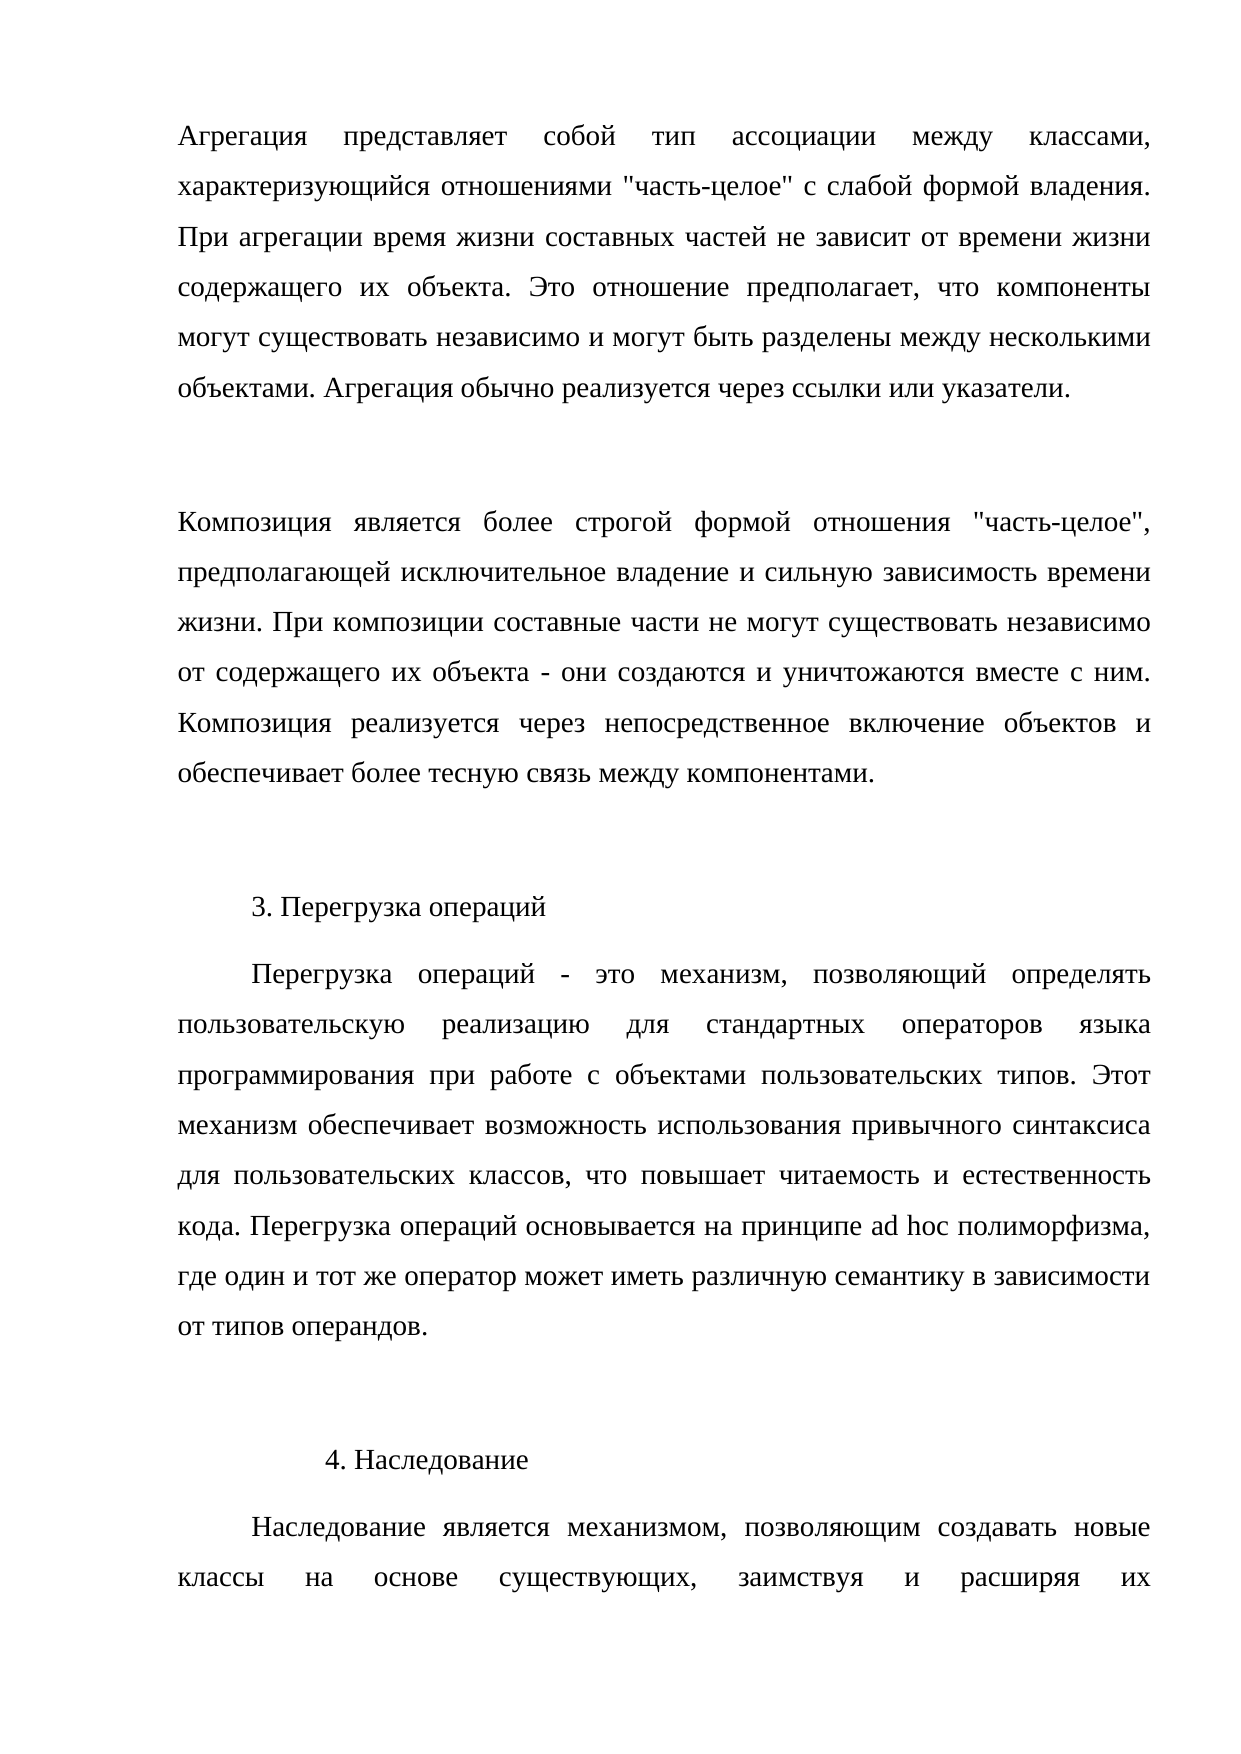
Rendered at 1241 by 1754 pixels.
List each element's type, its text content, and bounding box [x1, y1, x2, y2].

text Композиция является более строгой формой отношения "часть-целое", предполагающей исключительное владение и сильную зависимость времени жизни. При композиции составные части не могут существовать независимо от содержащего их объекта - они создаются и уничтожаются вместе с ним. Композиция реализуется через непосредственное включение объектов и обеспечивает более тесную связь между компонентами. [177, 504, 1152, 789]
text Перегрузка операций - это механизм, позволяющий определять пользовательскую реализацию для стандартных операторов языка программирования при работе с объектами пользовательских типов. Этот механизм обеспечивает возможность использования привычного синтаксиса для пользовательских классов, что повышает читаемость и естественность кода. Перегрузка операций основывается на принципе ad hoc полиморфизма, где один и тот же оператор может иметь различную семантику в зависимости от типов операндов. [177, 956, 1152, 1342]
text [177, 1509, 1152, 1593]
text Агрегация представляет собой тип ассоциации между классами, характеризующийся отношениями "часть-целое" с слабой формой владения. При агрегации время жизни составных частей не зависит от времени жизни содержащего их объекта. Это отношение предполагает, что компоненты могут существовать независимо и могут быть разделены между несколькими объектами. Агрегация обычно реализуется через ссылки или указатели. [177, 118, 1152, 403]
text 3. Перегрузка операций [177, 889, 1152, 923]
text 4. Наследование [251, 1442, 1152, 1476]
